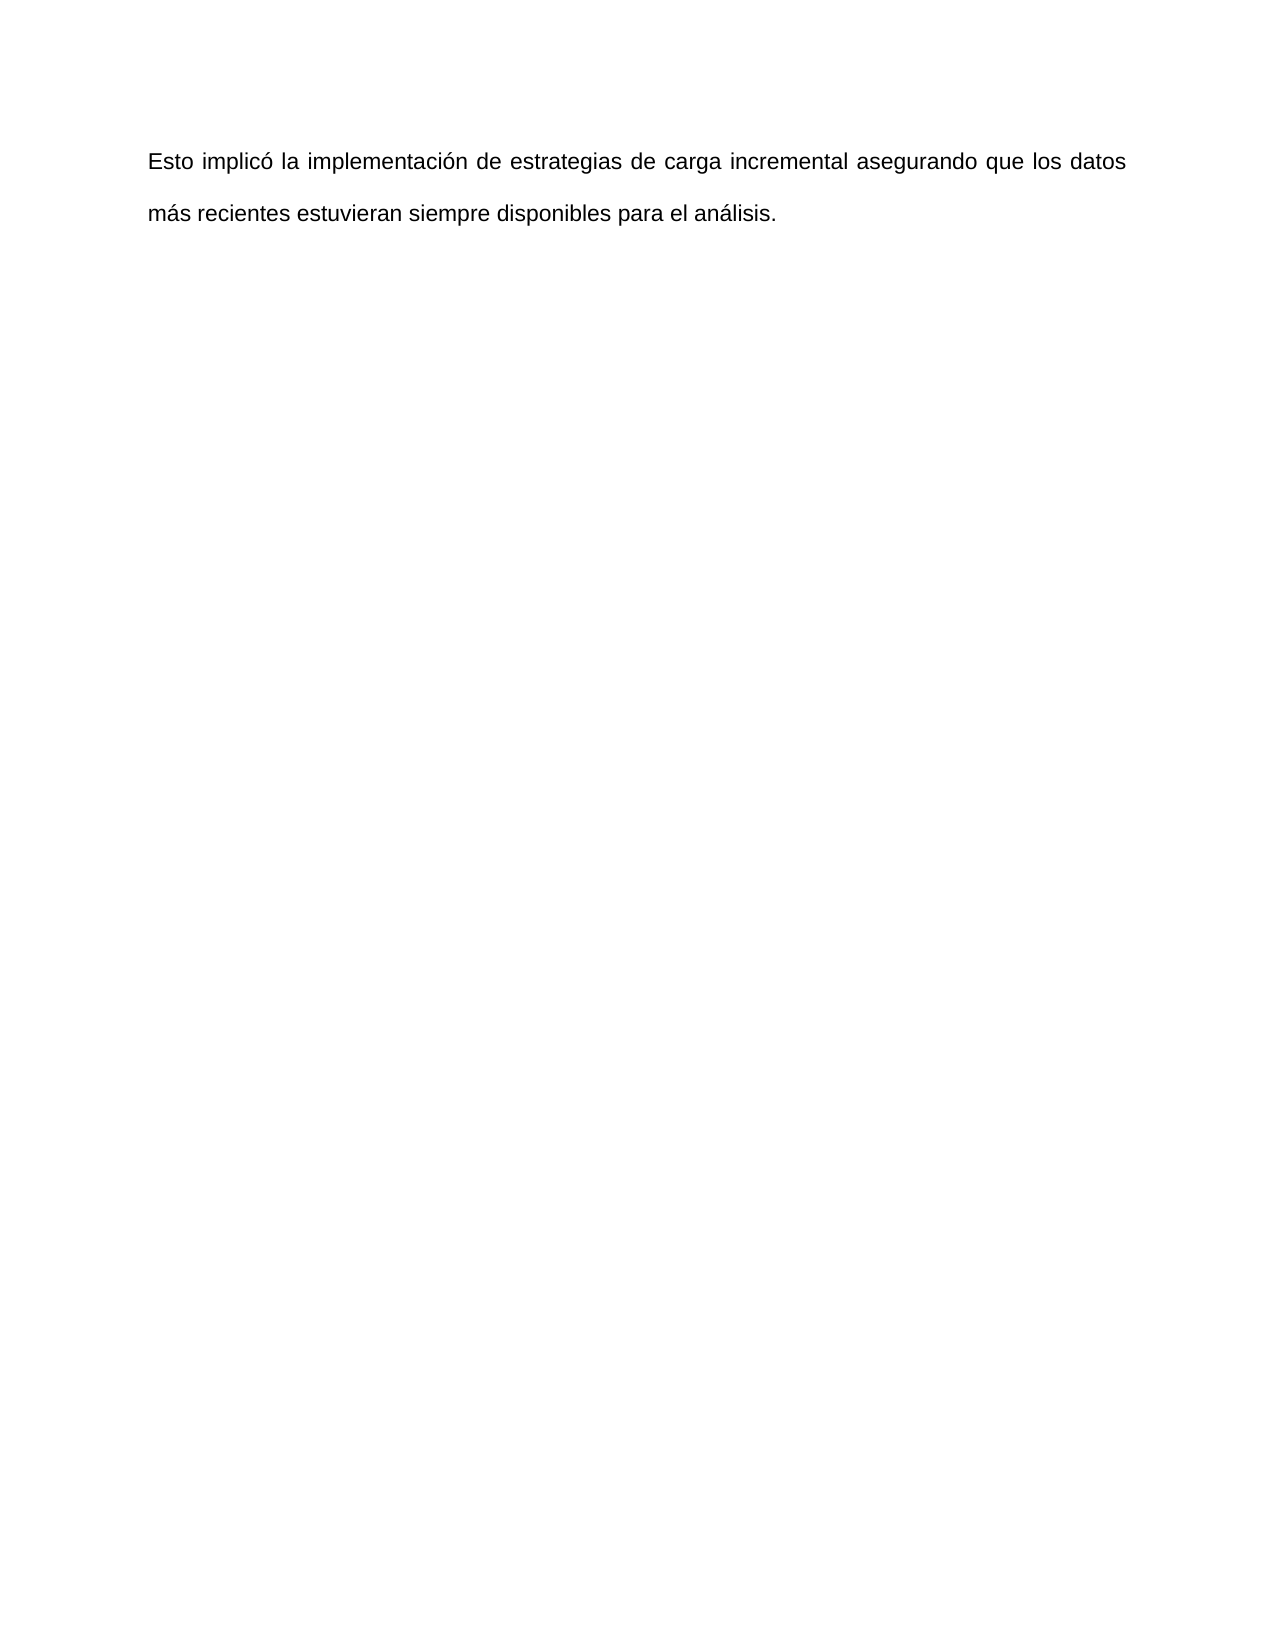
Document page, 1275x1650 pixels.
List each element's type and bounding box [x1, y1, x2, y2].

text [148, 148, 1127, 227]
